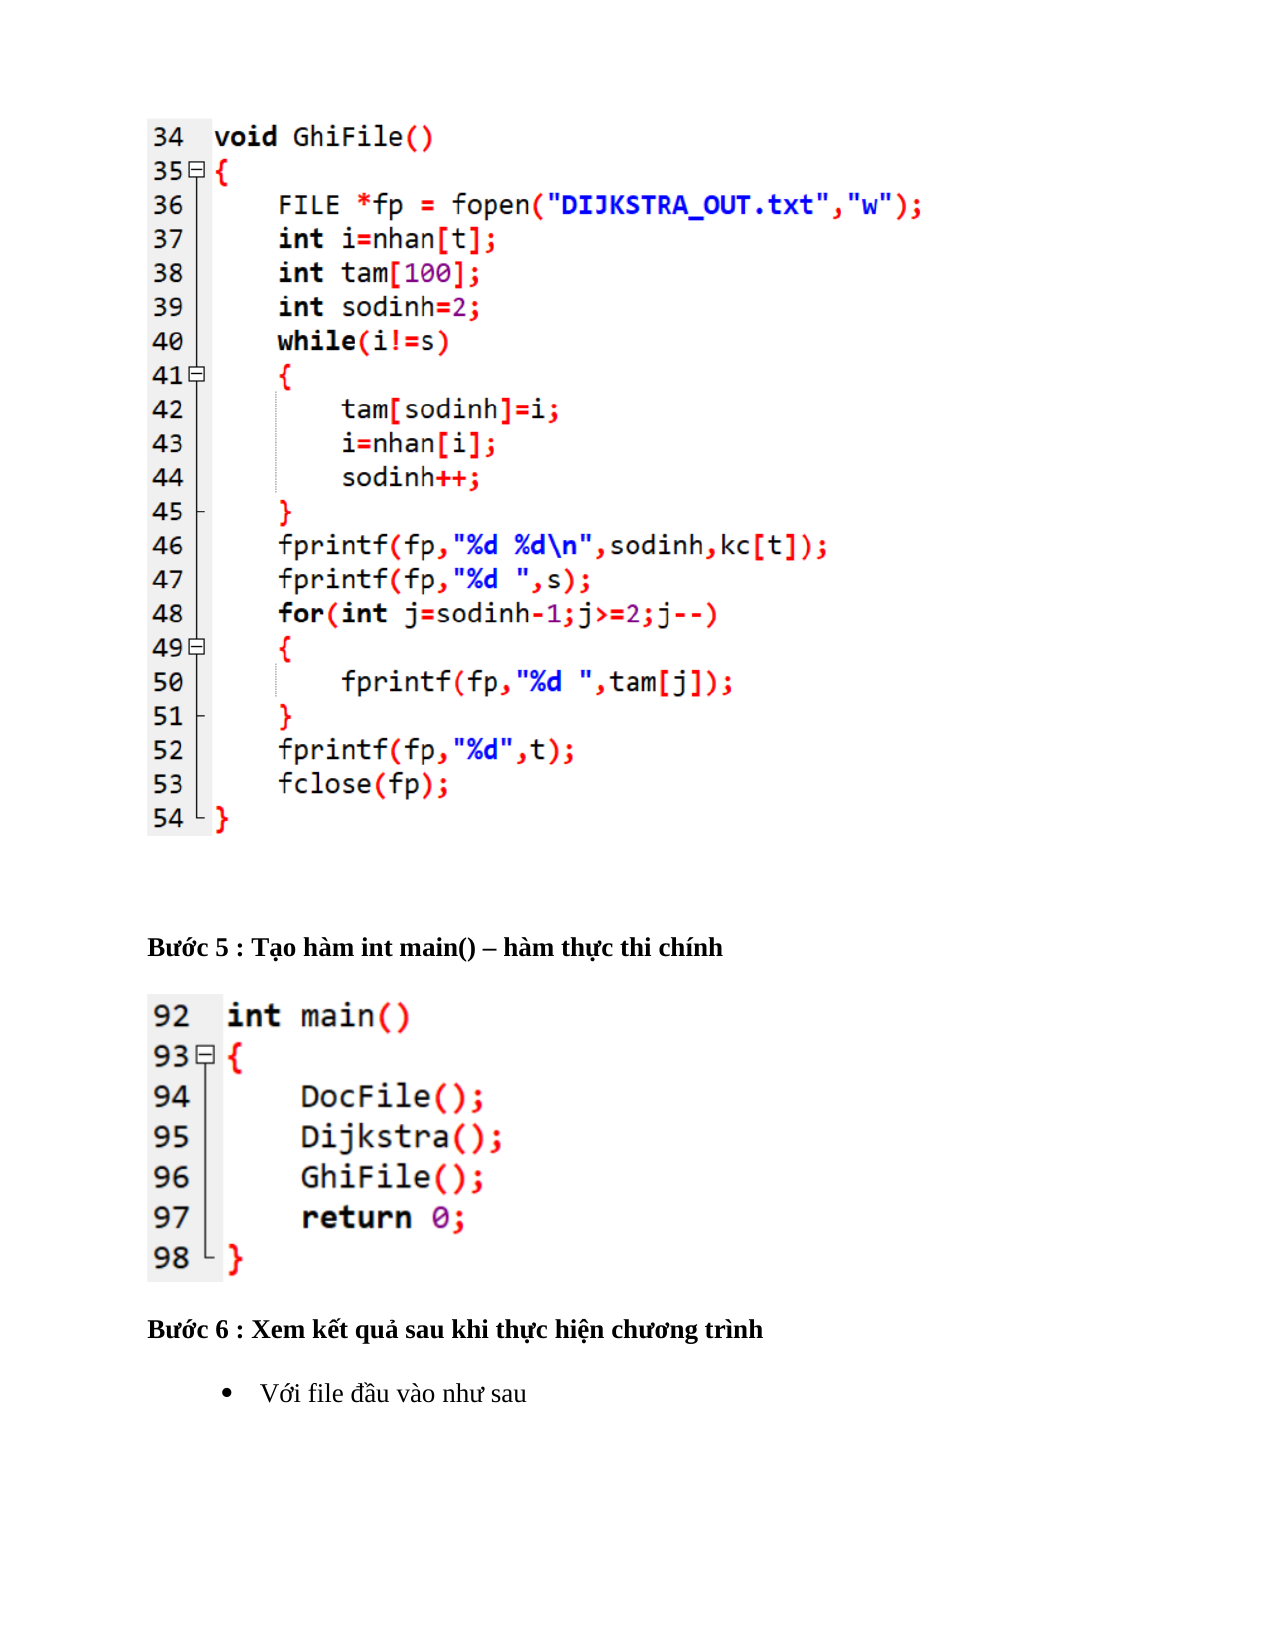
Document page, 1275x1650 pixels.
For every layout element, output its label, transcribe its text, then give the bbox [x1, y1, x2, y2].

list Với file đầu vào như sau [222, 1377, 1157, 1408]
picture [147, 118, 1275, 836]
text Bước 5 : Tạo hàm int main() – hàm thực thi chính [147, 931, 1157, 962]
text Bước 6 : Xem kết quả sau khi thực hiện chương trình [147, 1313, 1157, 1344]
picture [147, 994, 1275, 1282]
